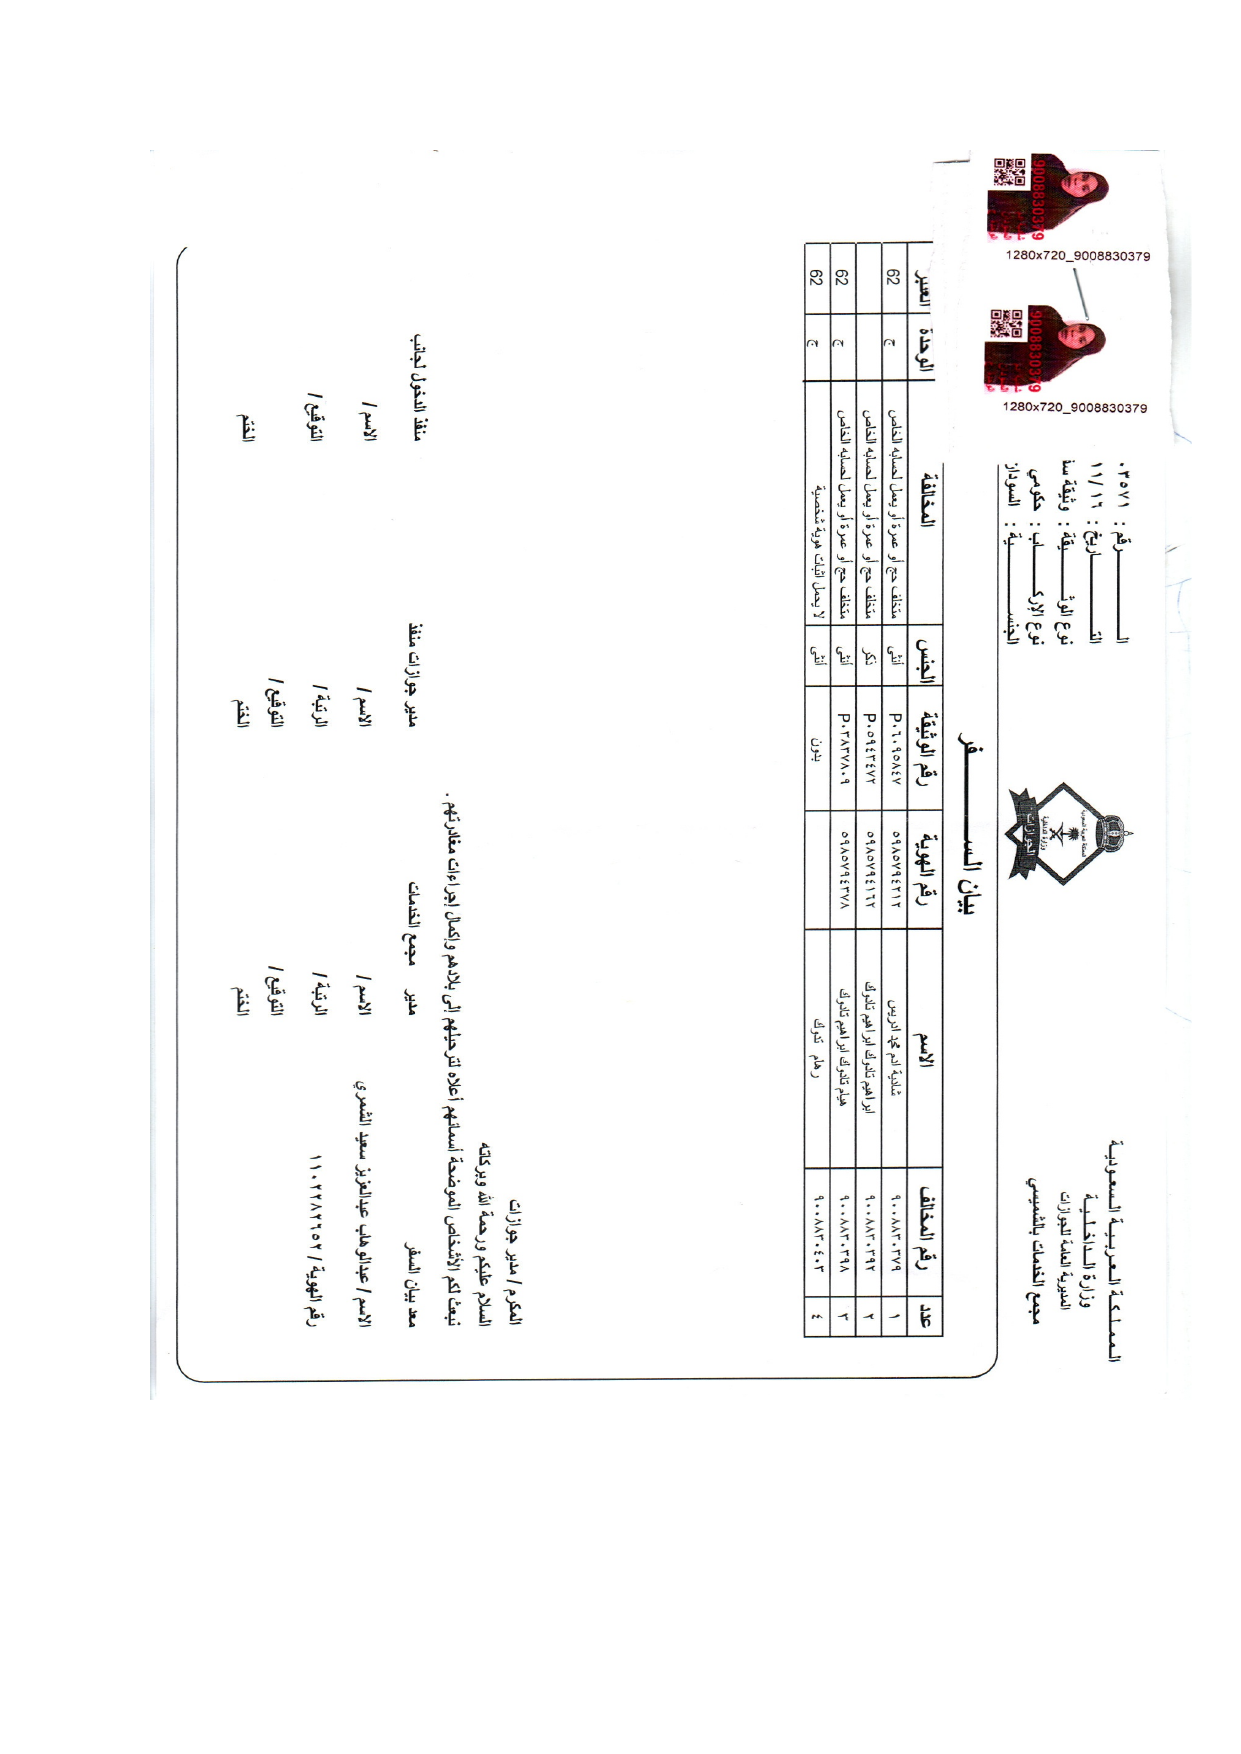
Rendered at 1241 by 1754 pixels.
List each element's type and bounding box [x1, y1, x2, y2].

picture [150, 150, 1192, 1400]
